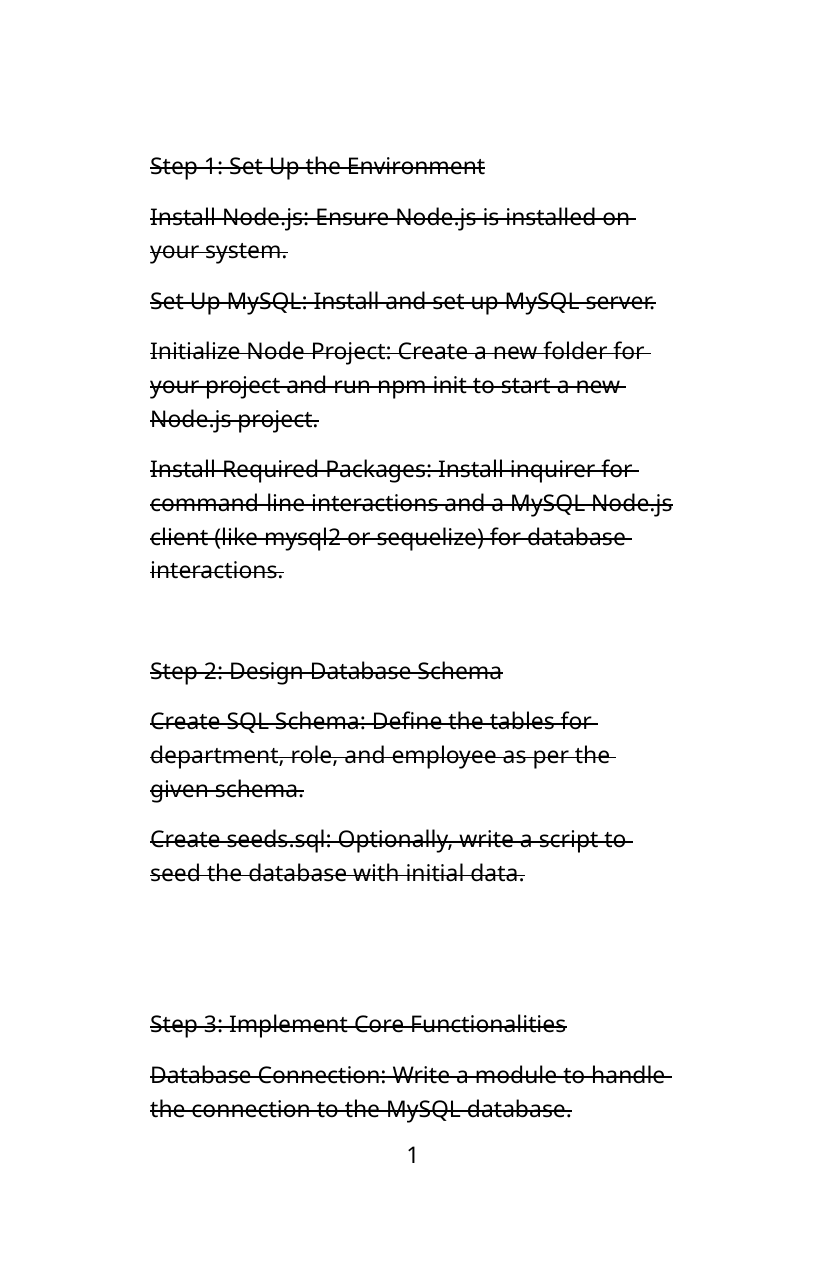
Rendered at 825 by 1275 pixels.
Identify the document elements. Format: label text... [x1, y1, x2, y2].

text Install Node.js: Ensure Node.js is installed on your system. [150, 200, 675, 265]
text Install Required Packages: Install inquirer for command-line interactions and a MySQL Node.js client (like mysql2 or sequelize) for database interactions. [150, 453, 675, 585]
text Step 2: Design Database Schema [150, 655, 675, 686]
text Create seeds.sql: Optionally, write a script to seed the database with initial data. [150, 823, 675, 888]
text Initialize Node Project: Create a new folder for your project and run npm init to start a new Node.js project. [150, 335, 675, 434]
text Step 1: Set Up the Environment [150, 150, 675, 181]
text Step 3: Implement Core Functionalities [150, 1008, 675, 1039]
text Create SQL Schema: Define the tables for department, role, and employee as per the given schema. [150, 705, 675, 804]
text Database Connection: Write a module to handle the connection to the MySQL database. [150, 1059, 675, 1124]
text Set Up MySQL: Install and set up MySQL server. [150, 284, 675, 316]
